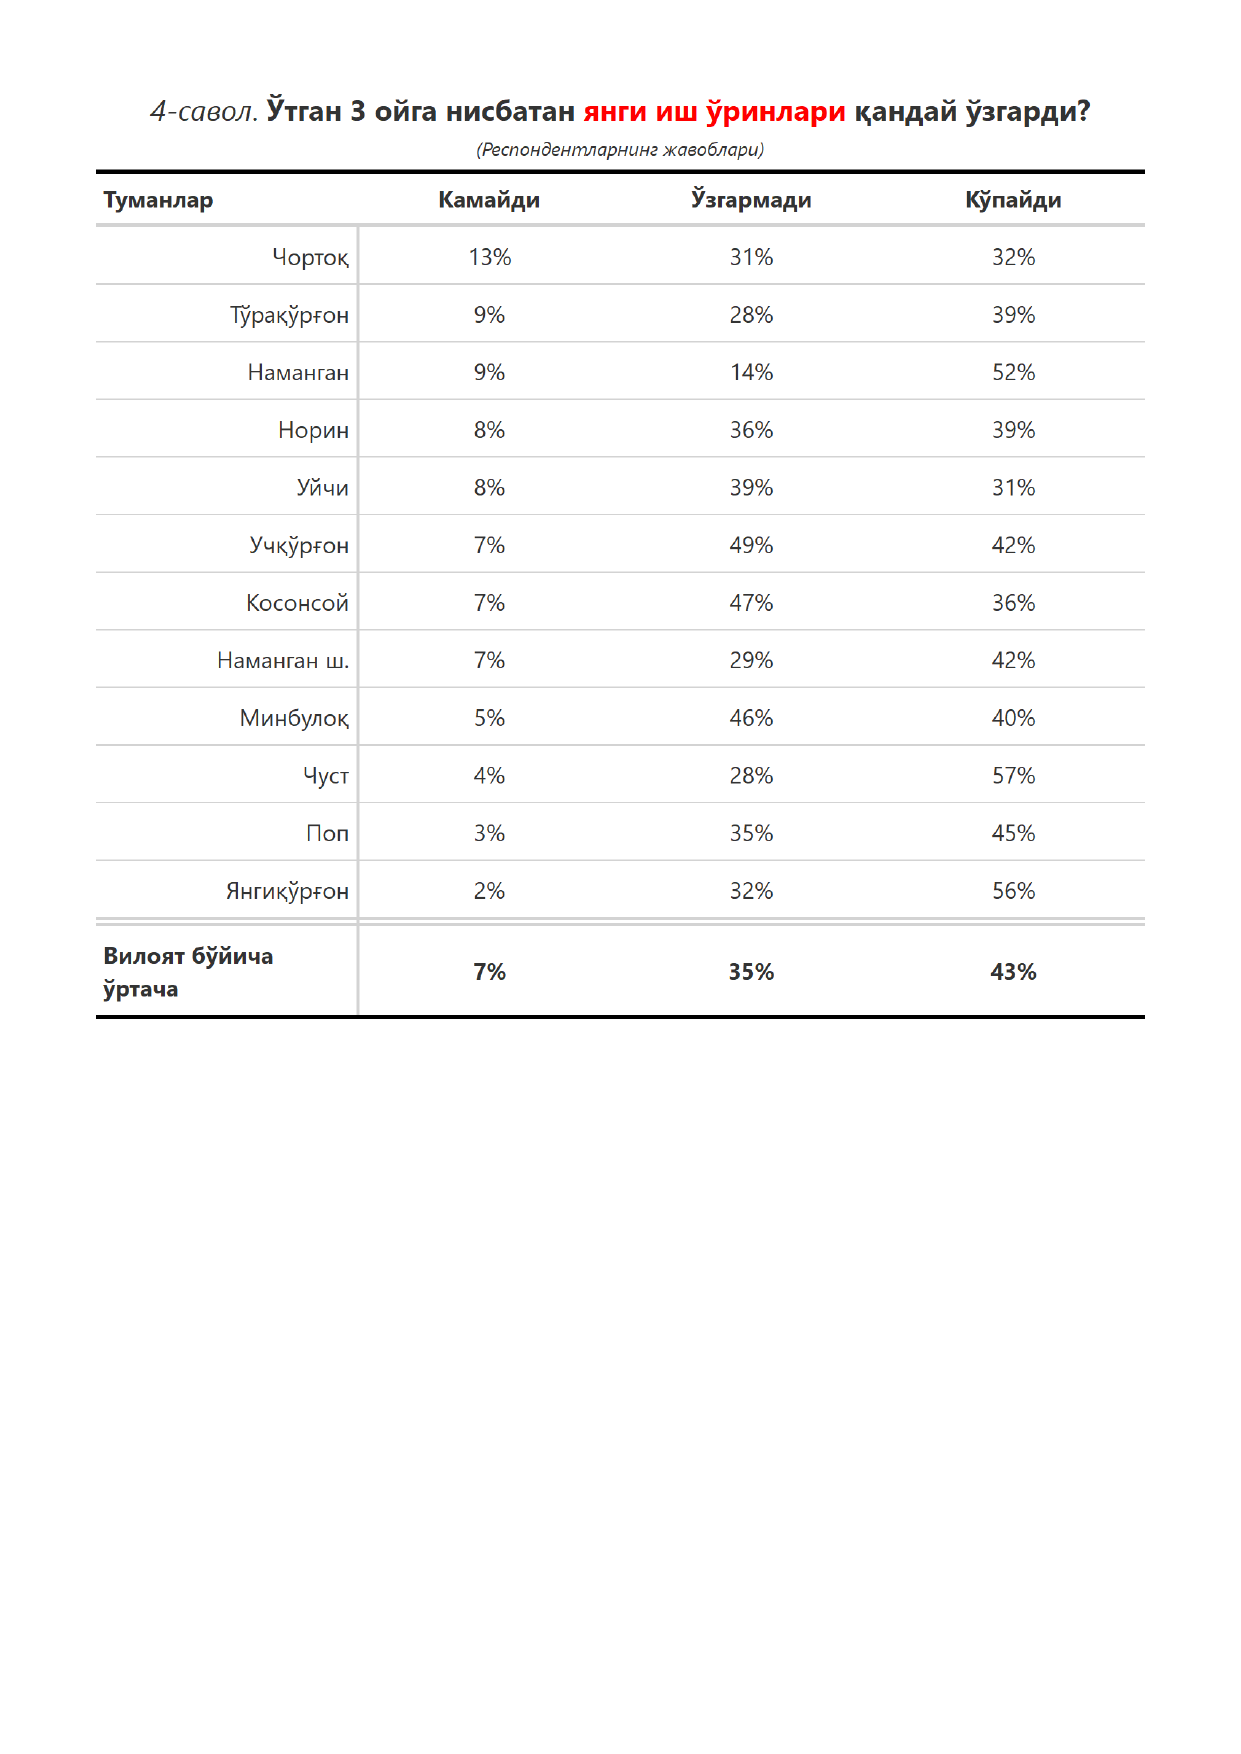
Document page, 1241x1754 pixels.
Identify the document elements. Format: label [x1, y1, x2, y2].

picture [88, 73, 1152, 1026]
